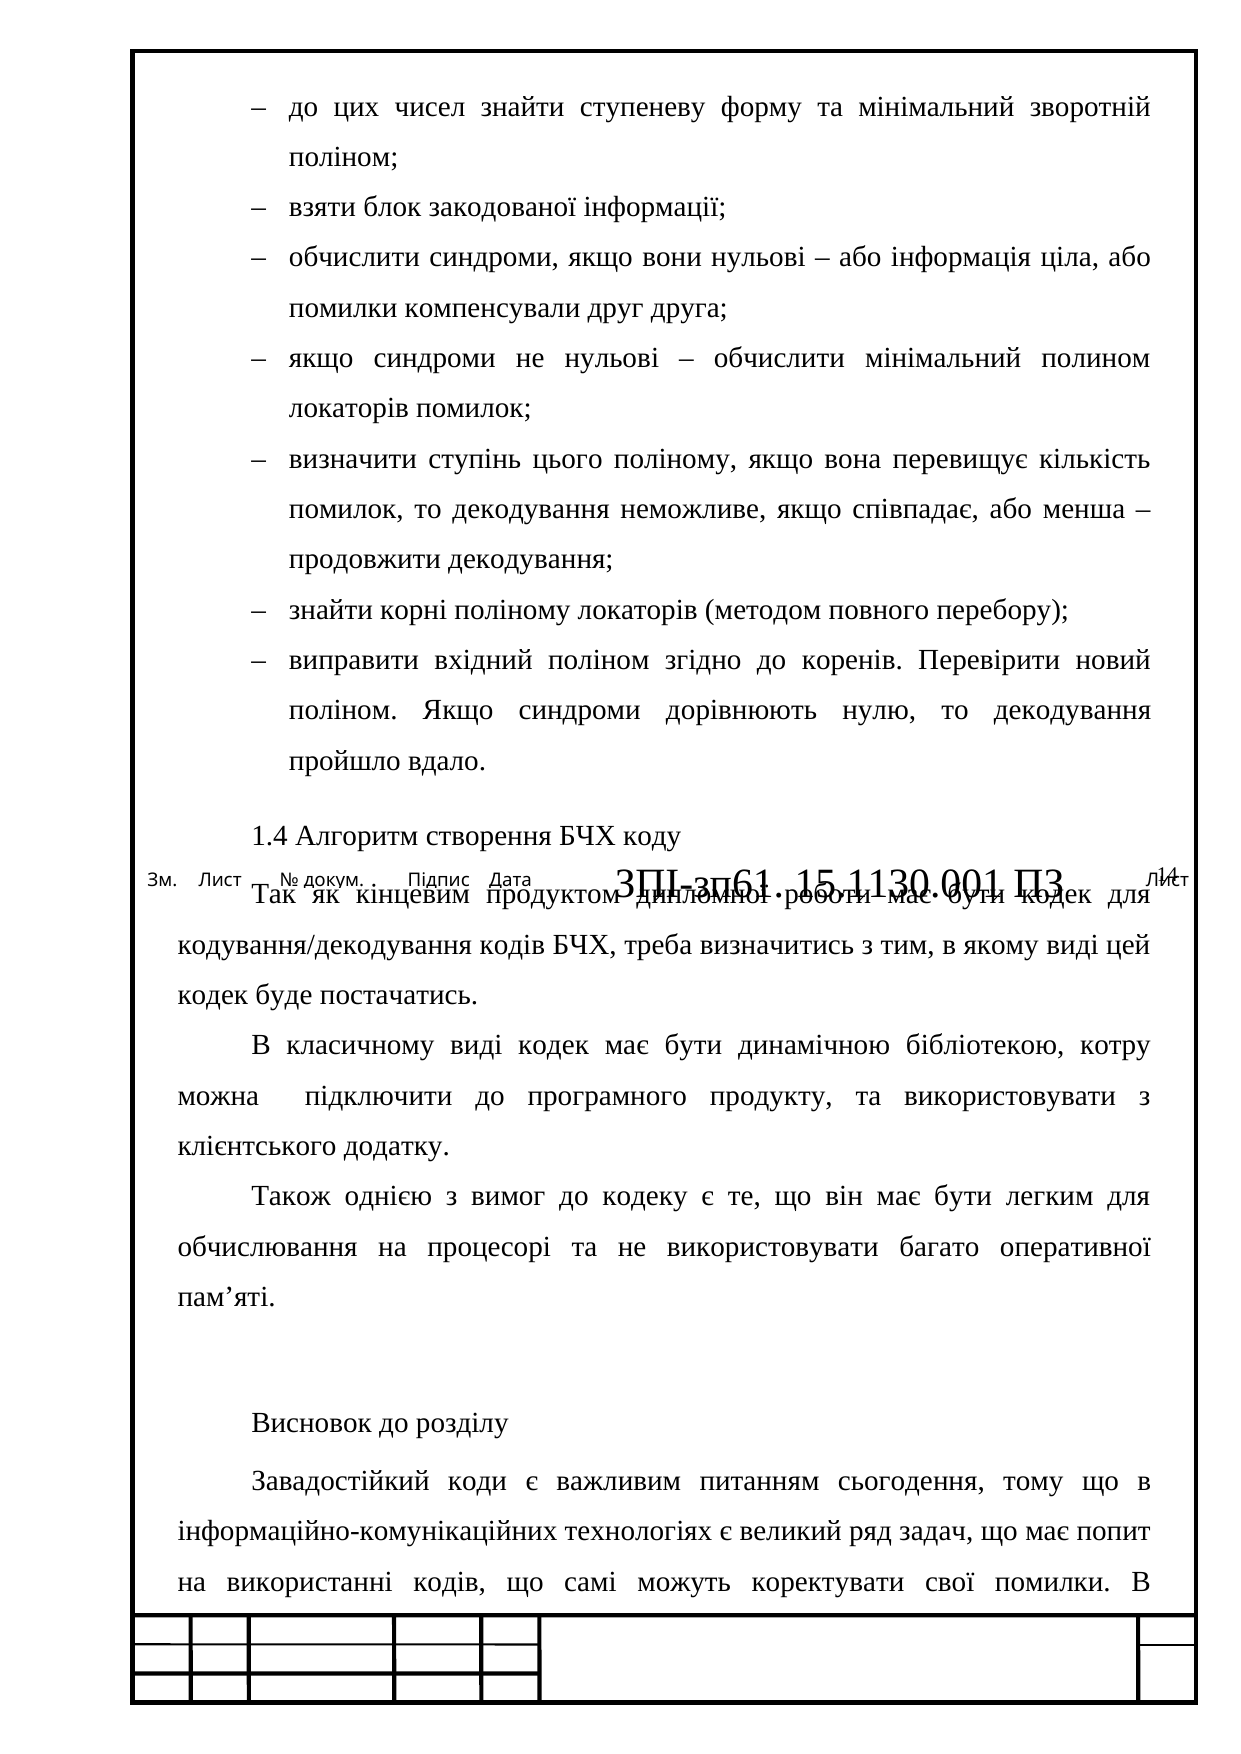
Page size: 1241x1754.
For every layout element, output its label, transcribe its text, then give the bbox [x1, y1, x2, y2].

text В класичному виді кодек має бути динамічною бібліотекою, котру можна підключити до програмного продукту, та використовувати з клієнтського додатку. [177, 1027, 1152, 1162]
list виправити вхідний поліном згідно до коренів. Перевірити новий поліном. Якщо синдроми дорівнюють нулю, то декодування пройшло вдало. [251, 642, 1152, 776]
list якщо синдроми не нульові – обчислити мінімальний полином локаторів помилок; [251, 340, 1152, 424]
list взяти блок закодованої інформації; [251, 189, 1152, 223]
list до цих чисел знайти ступеневу форму та мінімальний зворотній поліном; [251, 89, 1152, 172]
text Висновок до розділу [177, 1405, 1152, 1438]
list знайти корні поліному локаторів (методом повного перебору); [251, 592, 1152, 625]
text Так як кінцевим продуктом дипломної роботи має бути кодек для кодування/декодування кодів БЧХ, треба визначитись з тим, в якому виді цей кодек буде постачатись. [177, 877, 1152, 1011]
text 1.4 Алгоритм створення БЧХ коду [177, 818, 1152, 852]
list обчислити синдроми, якщо вони нульові – або інформація ціла, або помилки компенсували друг друга; [251, 239, 1152, 323]
list визначити ступінь цього поліному, якщо вона перевищує кількість помилок, то декодування неможливе, якщо співпадає, або менша – продовжити декодування; [251, 441, 1152, 575]
text Також однією з вимог до кодеку є те, що він має бути легким для обчислювання на процесорі та не використовувати багато оперативної пам’яті. [177, 1178, 1152, 1313]
